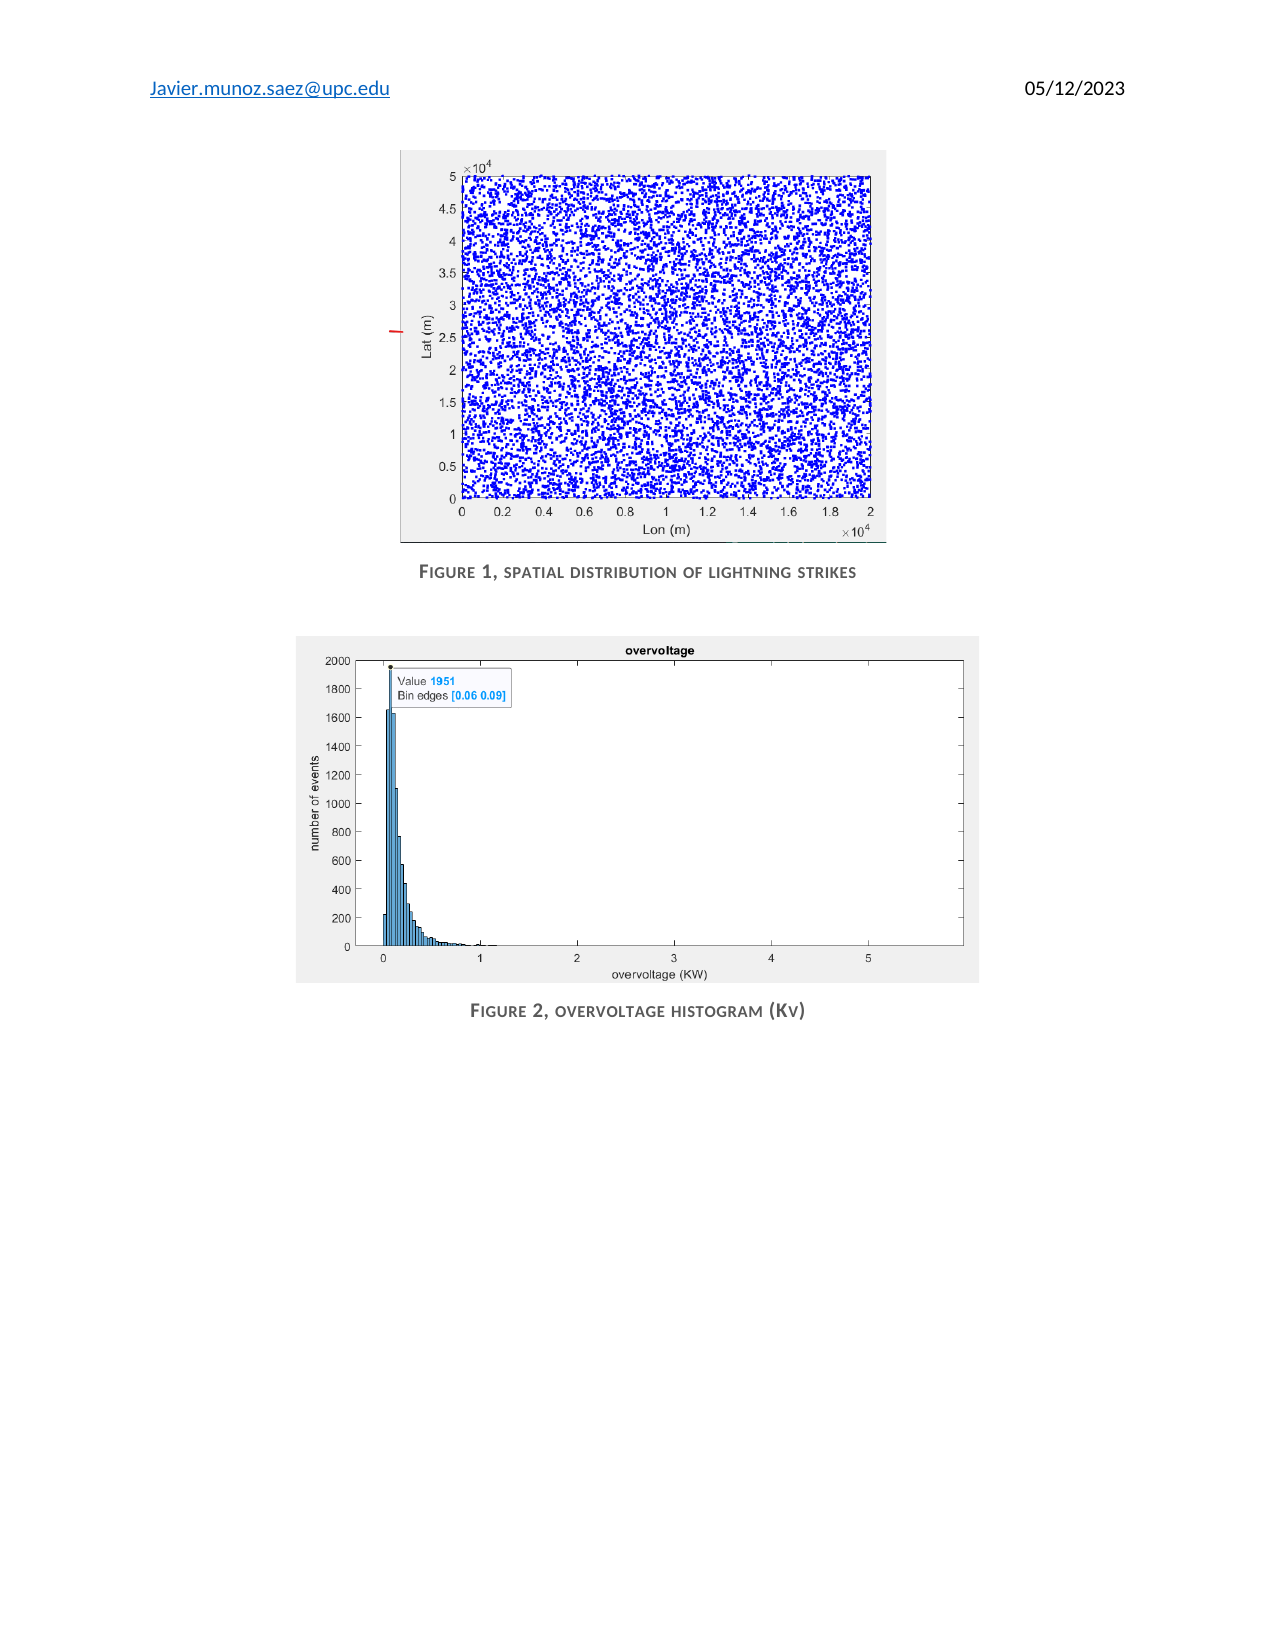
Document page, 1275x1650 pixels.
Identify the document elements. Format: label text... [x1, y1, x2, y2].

picture [388, 150, 887, 543]
text Figure 2, overvoltage histogram (Kv) [150, 997, 1125, 1023]
text Figure 1, spatial distribution of lightning strikes [150, 558, 1125, 583]
picture [295, 636, 980, 983]
